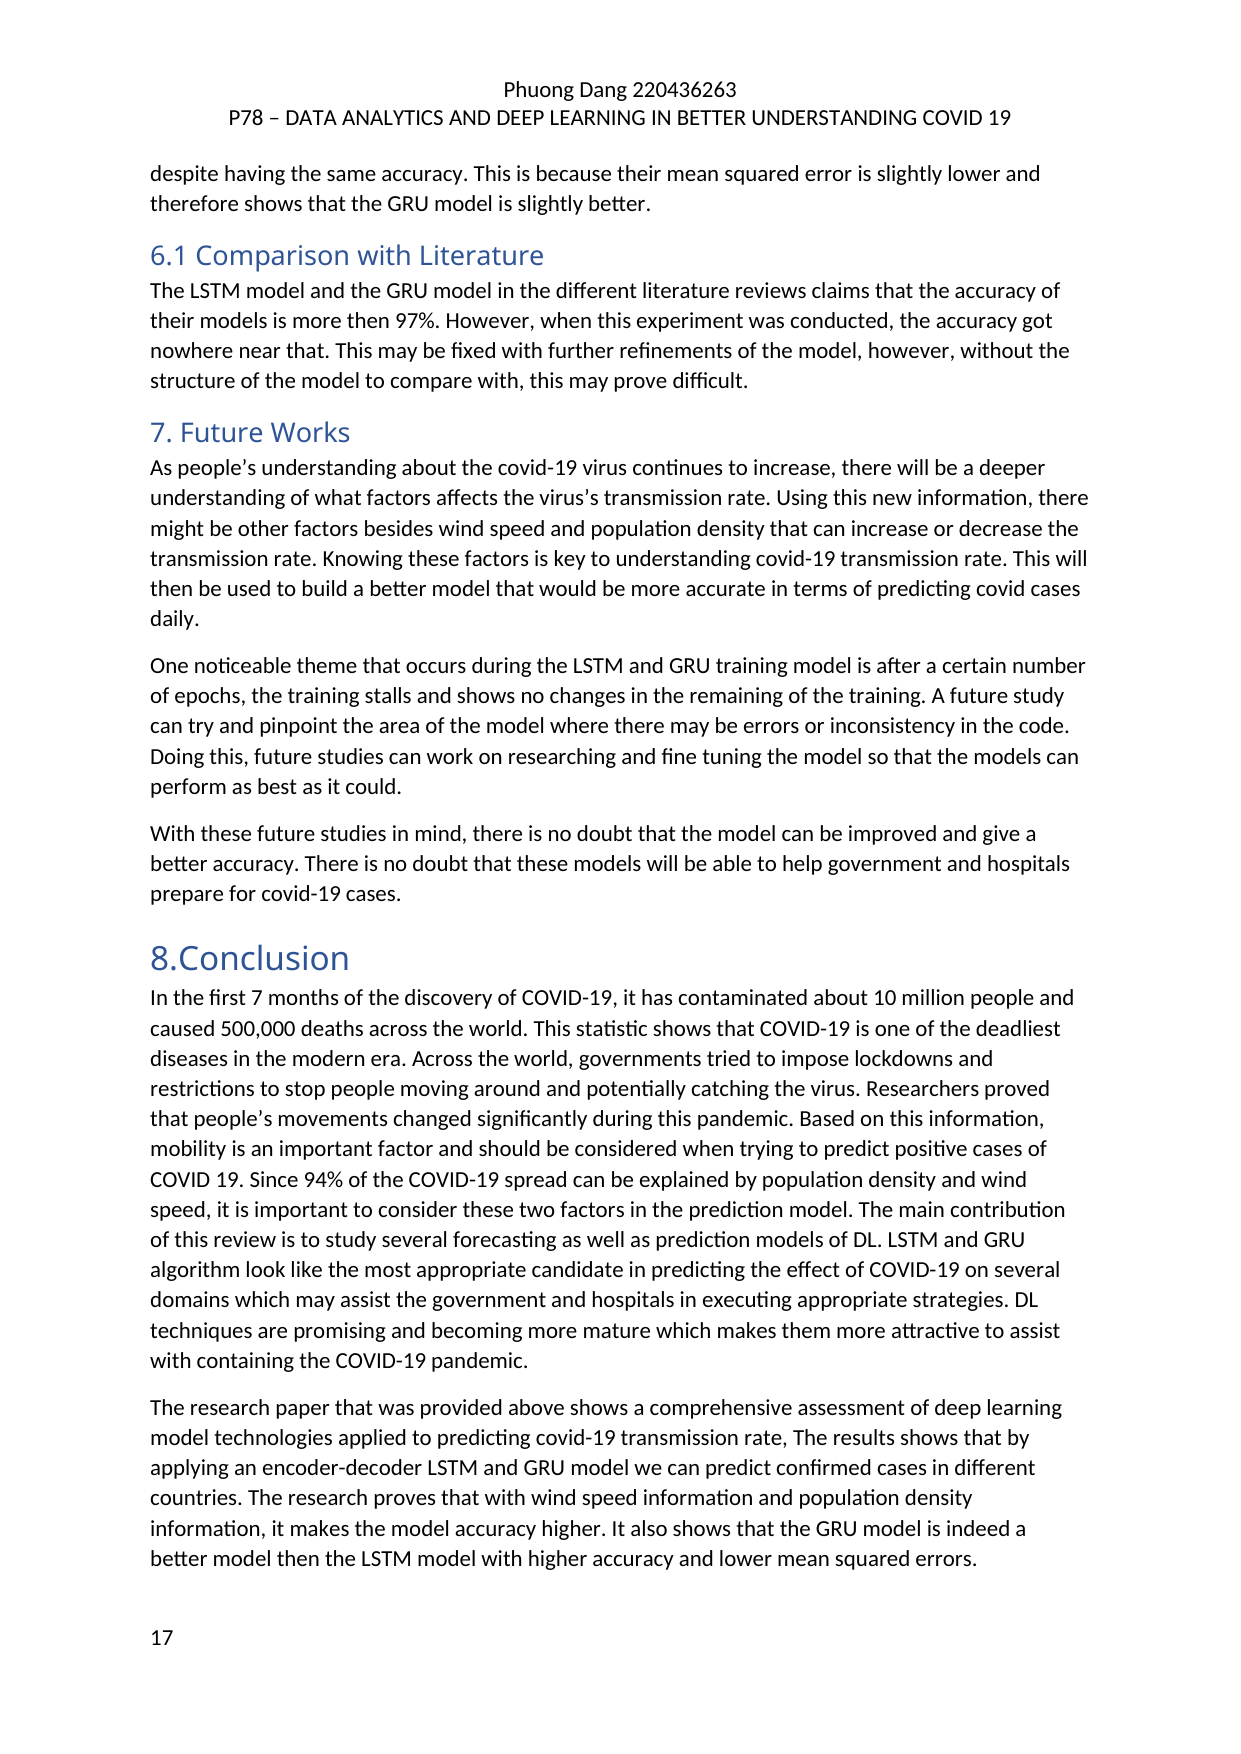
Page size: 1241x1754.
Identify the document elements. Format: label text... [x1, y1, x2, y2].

text The research paper that was provided above shows a comprehensive assessment of deep learning model technologies applied to predicting covid-19 transmission rate, The results shows that by applying an encoder-decoder LSTM and GRU model we can predict confirmed cases in different countries. The research proves that with wind speed information and population density information, it makes the model accuracy higher. It also shows that the GRU model is indeed a better model then the LSTM model with higher accuracy and lower mean squared errors. [150, 1393, 1090, 1572]
subtitle 7. Future Works [150, 413, 1090, 450]
text With these future studies in mind, there is no doubt that the model can be improved and give a better accuracy. There is no doubt that these models will be able to help government and hospitals prepare for covid-19 cases. [150, 819, 1090, 907]
text In the first 7 months of the discovery of COVID-19, it has contaminated about 10 million people and caused 500,000 deaths across the world. This statistic shows that COVID-19 is one of the deadliest diseases in the modern era. Across the world, governments tried to impose lockdowns and restrictions to stop people moving around and potentially catching the virus. Researchers proved that people’s movements changed significantly during this pandemic. Based on this information, mobility is an important factor and should be considered when trying to predict positive cases of COVID 19. Since 94% of the COVID-19 spread can be explained by population density and wind speed, it is important to consider these two factors in the prediction model. The main contribution of this review is to study several forecasting as well as prediction models of DL. LSTM and GRU algorithm look like the most appropriate candidate in predicting the effect of COVID-19 on several domains which may assist the government and hospitals in executing appropriate strategies. DL techniques are promising and becoming more mature which makes them more attractive to assist with containing the COVID-19 pandemic. [150, 983, 1090, 1374]
text One noticeable theme that occurs during the LSTM and GRU training model is after a certain number of epochs, the training stalls and shows no changes in the remaining of the training. A future study can try and pinpoint the area of the model where there may be errors or inconsistency in the code. Doing this, future studies can work on researching and fine tuning the model so that the models can perform as best as it could. [150, 651, 1090, 800]
text The LSTM model and the GRU model in the different literature reviews claims that the accuracy of their models is more then 97%. However, when this experiment was conducted, the accuracy got nowhere near that. This may be fixed with further refinements of the model, however, without the structure of the model to compare with, this may prove difficult. [150, 276, 1090, 394]
text As people’s understanding about the covid-19 virus continues to increase, there will be a deeper understanding of what factors affects the virus’s transmission rate. Using this new information, there might be other factors besides wind speed and population density that can increase or decrease the transmission rate. Knowing these factors is key to understanding covid-19 transmission rate. This will then be used to build a better model that would be more accurate in terms of predicting covid cases daily. [150, 453, 1090, 632]
subtitle 8.Conclusion [150, 934, 1090, 980]
subtitle 6.1 Comparison with Literature [150, 236, 1090, 273]
